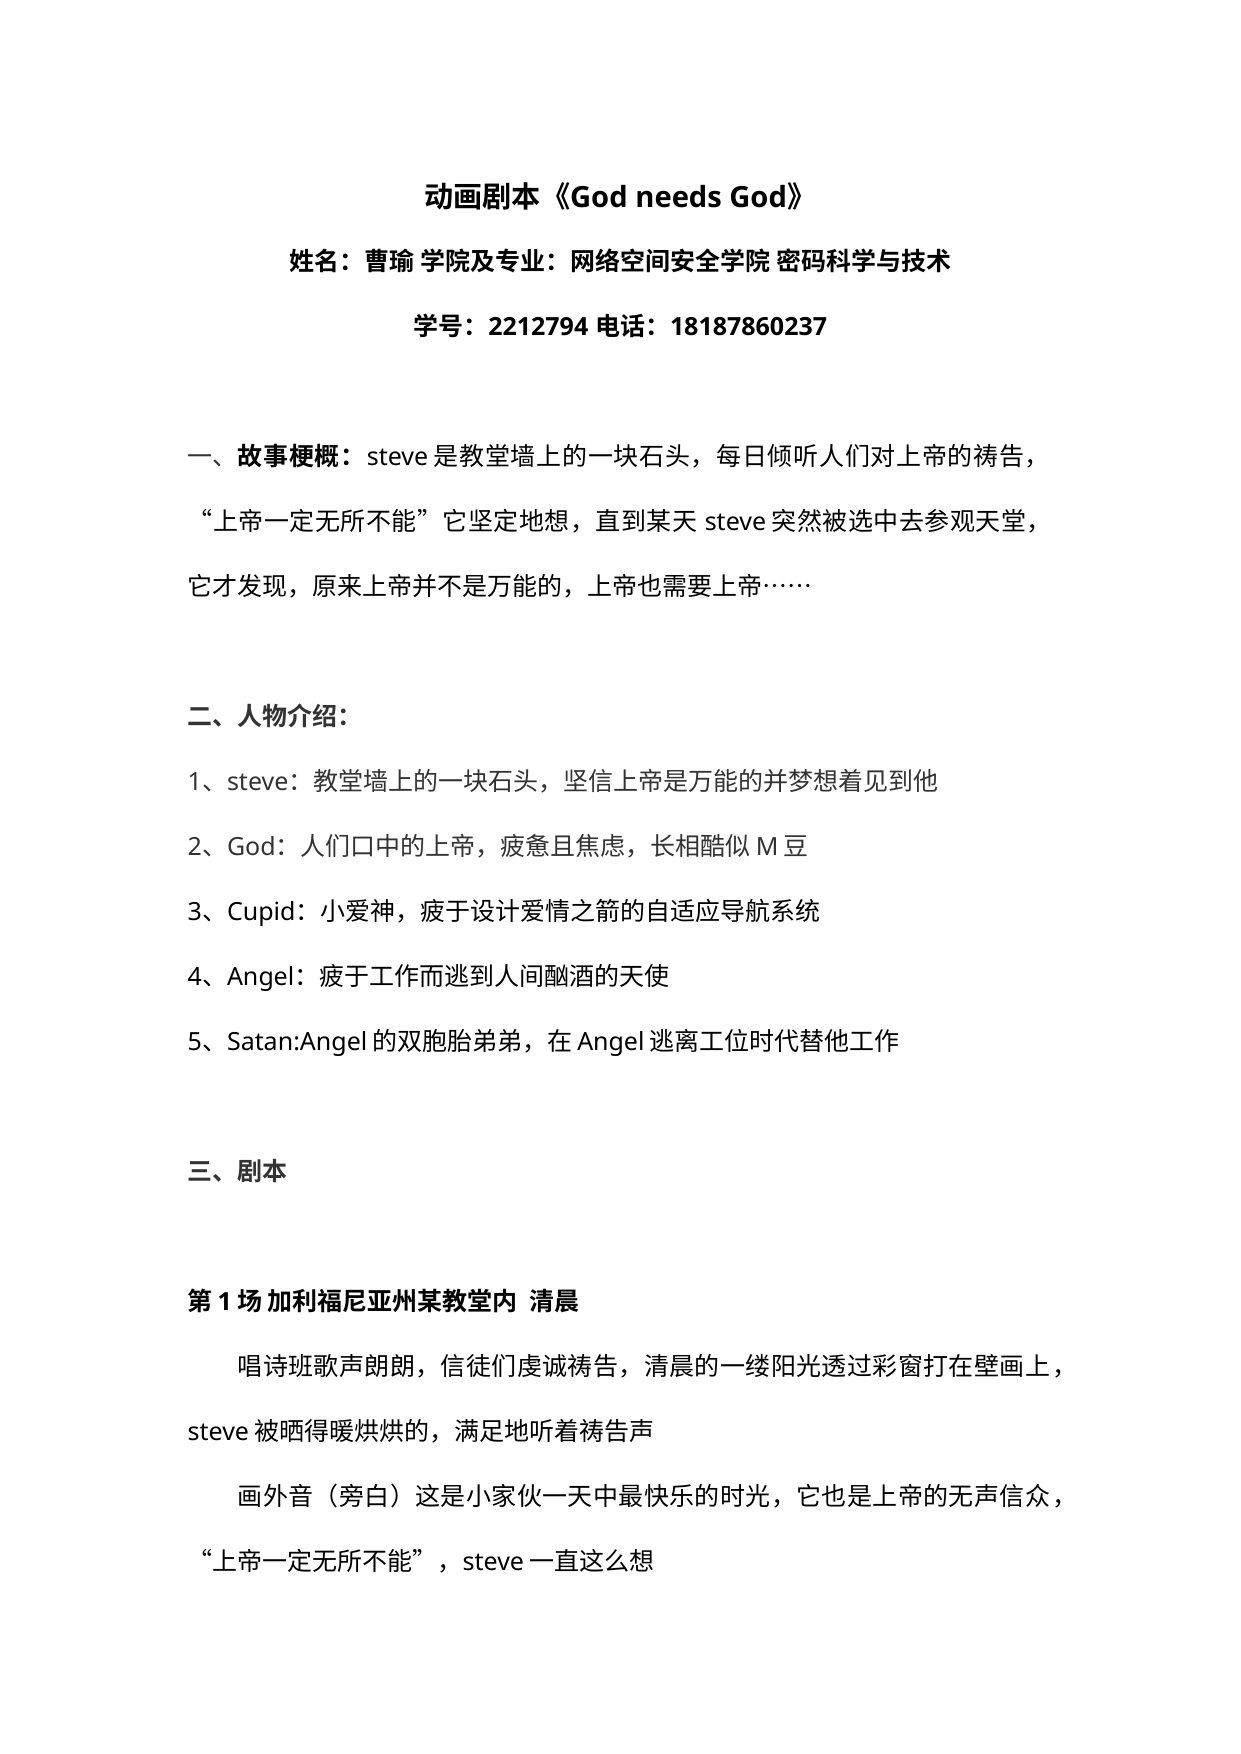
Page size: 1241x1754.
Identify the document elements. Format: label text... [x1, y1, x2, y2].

text 学号：2212794 电话：18187860237 [187, 292, 1053, 357]
text 二、人物介绍： [187, 682, 1053, 747]
text 1、steve：教堂墙上的一块石头，坚信上帝是万能的并梦想着见到他 [187, 747, 1053, 812]
text 姓名：曹瑜 学院及专业：网络空间安全学院 密码科学与技术 [187, 227, 1053, 292]
text 2、God：人们口中的上帝，疲惫且焦虑，长相酷似M豆 [187, 812, 1053, 877]
text 3、Cupid：小爱神，疲于设计爱情之箭的自适应导航系统 [187, 877, 1053, 942]
list 剧本 [187, 1137, 1053, 1202]
text 5、Satan:Angel的双胞胎弟弟，在Angel逃离工位时代替他工作 [187, 1007, 1053, 1072]
text 第1场 加利福尼亚州某教堂内 清晨 [187, 1267, 1053, 1332]
text 动画剧本《God needs God》 [187, 162, 1053, 227]
text 唱诗班歌声朗朗，信徒们虔诚祷告，清晨的一缕阳光透过彩窗打在壁画上，steve被晒得暖烘烘的，满足地听着祷告声 [187, 1332, 1053, 1462]
text 画外音（旁白）这是小家伙一天中最快乐的时光，它也是上帝的无声信众，“上帝一定无所不能”，steve一直这么想 [187, 1462, 1053, 1592]
list 故事梗概：steve是教堂墙上的一块石头，每日倾听人们对上帝的祷告，“上帝一定无所不能”它坚定地想，直到某天steve突然被选中去参观天堂，它才发现，原来上帝并不是万能的，上帝也需要上帝…… [187, 422, 1053, 617]
text 4、Angel：疲于工作而逃到人间酗酒的天使 [187, 942, 1053, 1007]
